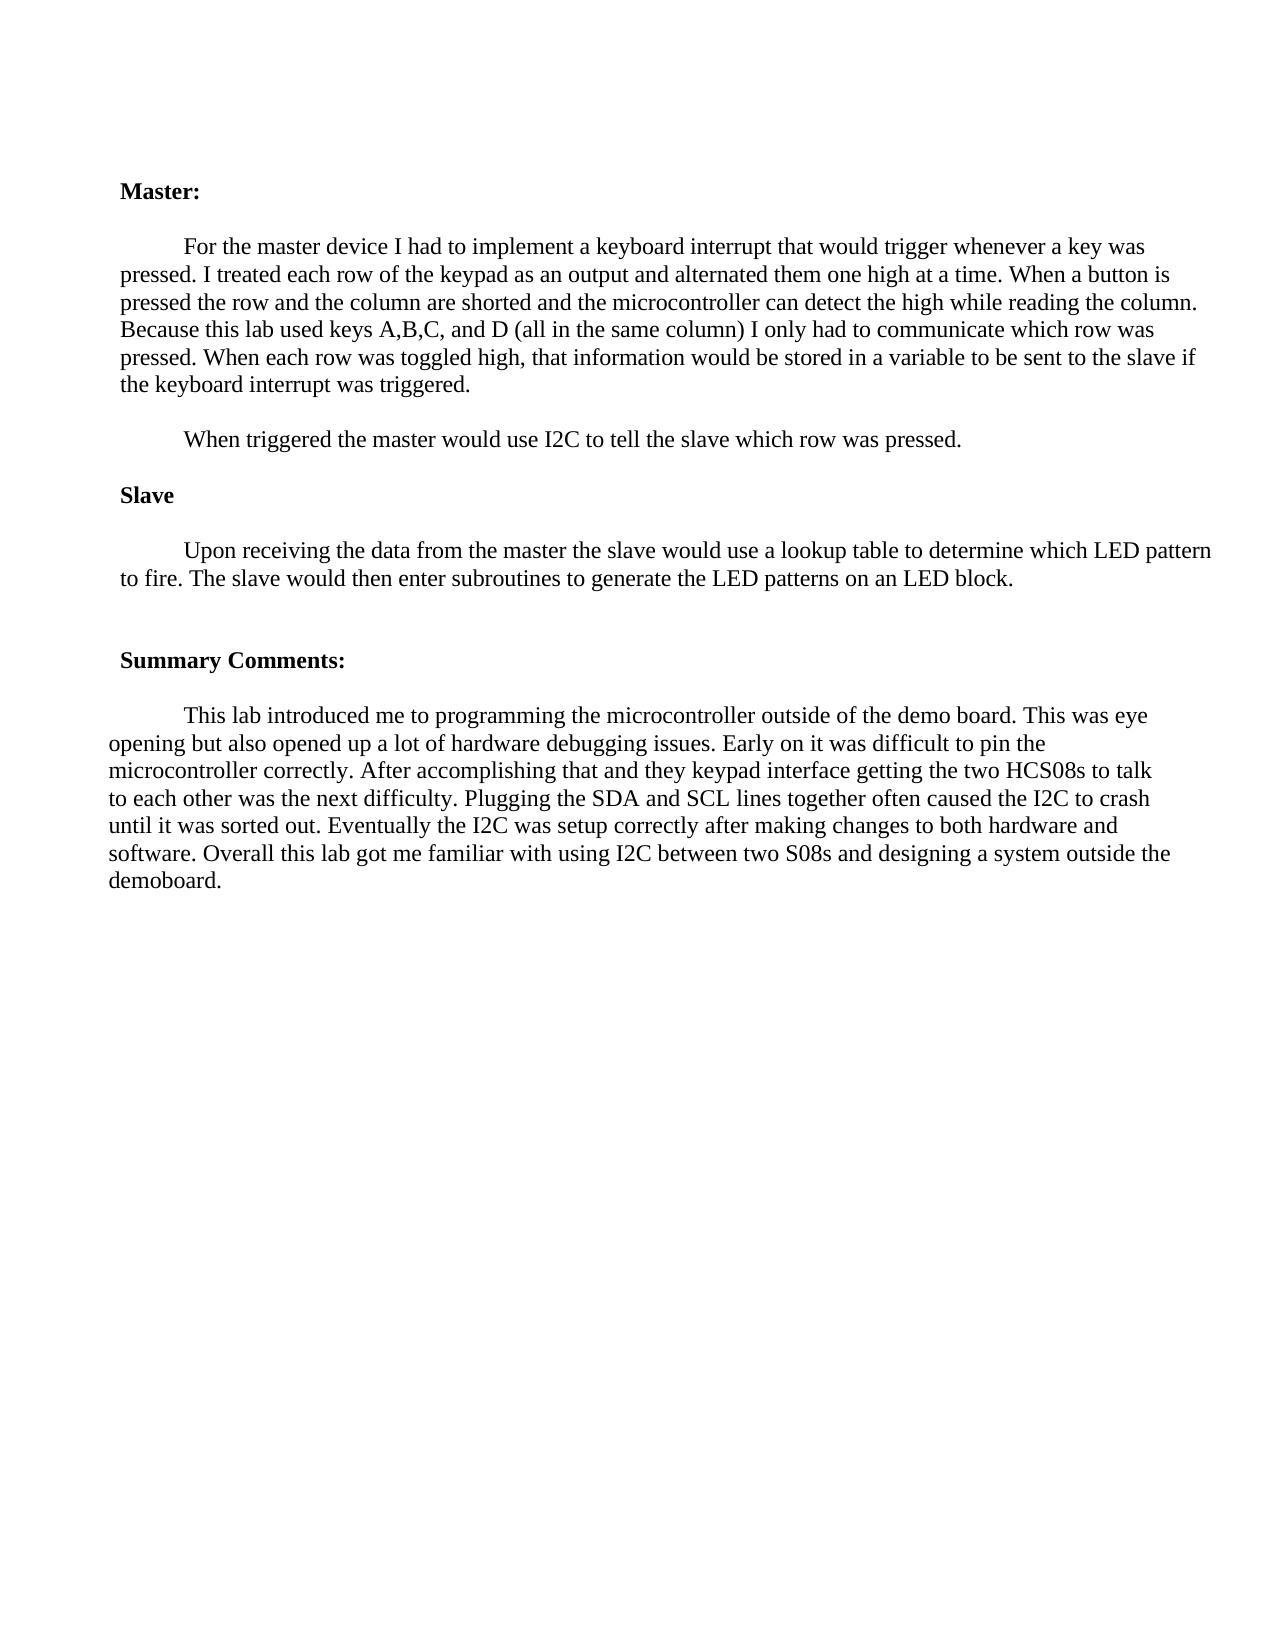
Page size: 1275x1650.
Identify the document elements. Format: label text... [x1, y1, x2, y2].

subtitle Slave [120, 481, 1212, 508]
subtitle When triggered the master would use I2C to tell the slave which row was pressed. [120, 426, 1212, 453]
subtitle Because this lab used keys A,B,C, and D (all in the same column) I only had to communicate which row was pressed. When each row was toggled high, that information would be stored in a variable to be sent to the slave if the keyboard interrupt was triggered. [120, 315, 1212, 398]
subtitle Master: [120, 177, 1212, 205]
text This lab introduced me to programming the microcontroller outside of the demo board. This was eye opening but also opened up a lot of hardware debugging issues. Early on it was difficult to pin the microcontroller correctly. After accomplishing that and they keypad interface getting the two HCS08s to talk to each other was the next difficulty. Plugging the SDA and SCL lines together often caused the I2C to crash until it was sorted out. Eventually the I2C was setup correctly after making changes to both hardware and software. Overall this lab got me familiar with using I2C between two S08s and designing a system outside the demoboard. [108, 701, 1178, 894]
subtitle For the master device I had to implement a keyboard interrupt that would trigger whenever a key was pressed. I treated each row of the keypad as an output and alternated them one high at a time. When a button is pressed the row and the column are shorted and the microcontroller can detect the high while reading the column. [120, 232, 1212, 315]
subtitle Summary Comments: [120, 646, 1212, 674]
subtitle Upon receiving the data from the master the slave would use a lookup table to determine which LED pattern to fire. The slave would then enter subroutines to generate the LED patterns on an LED block. [120, 536, 1212, 591]
